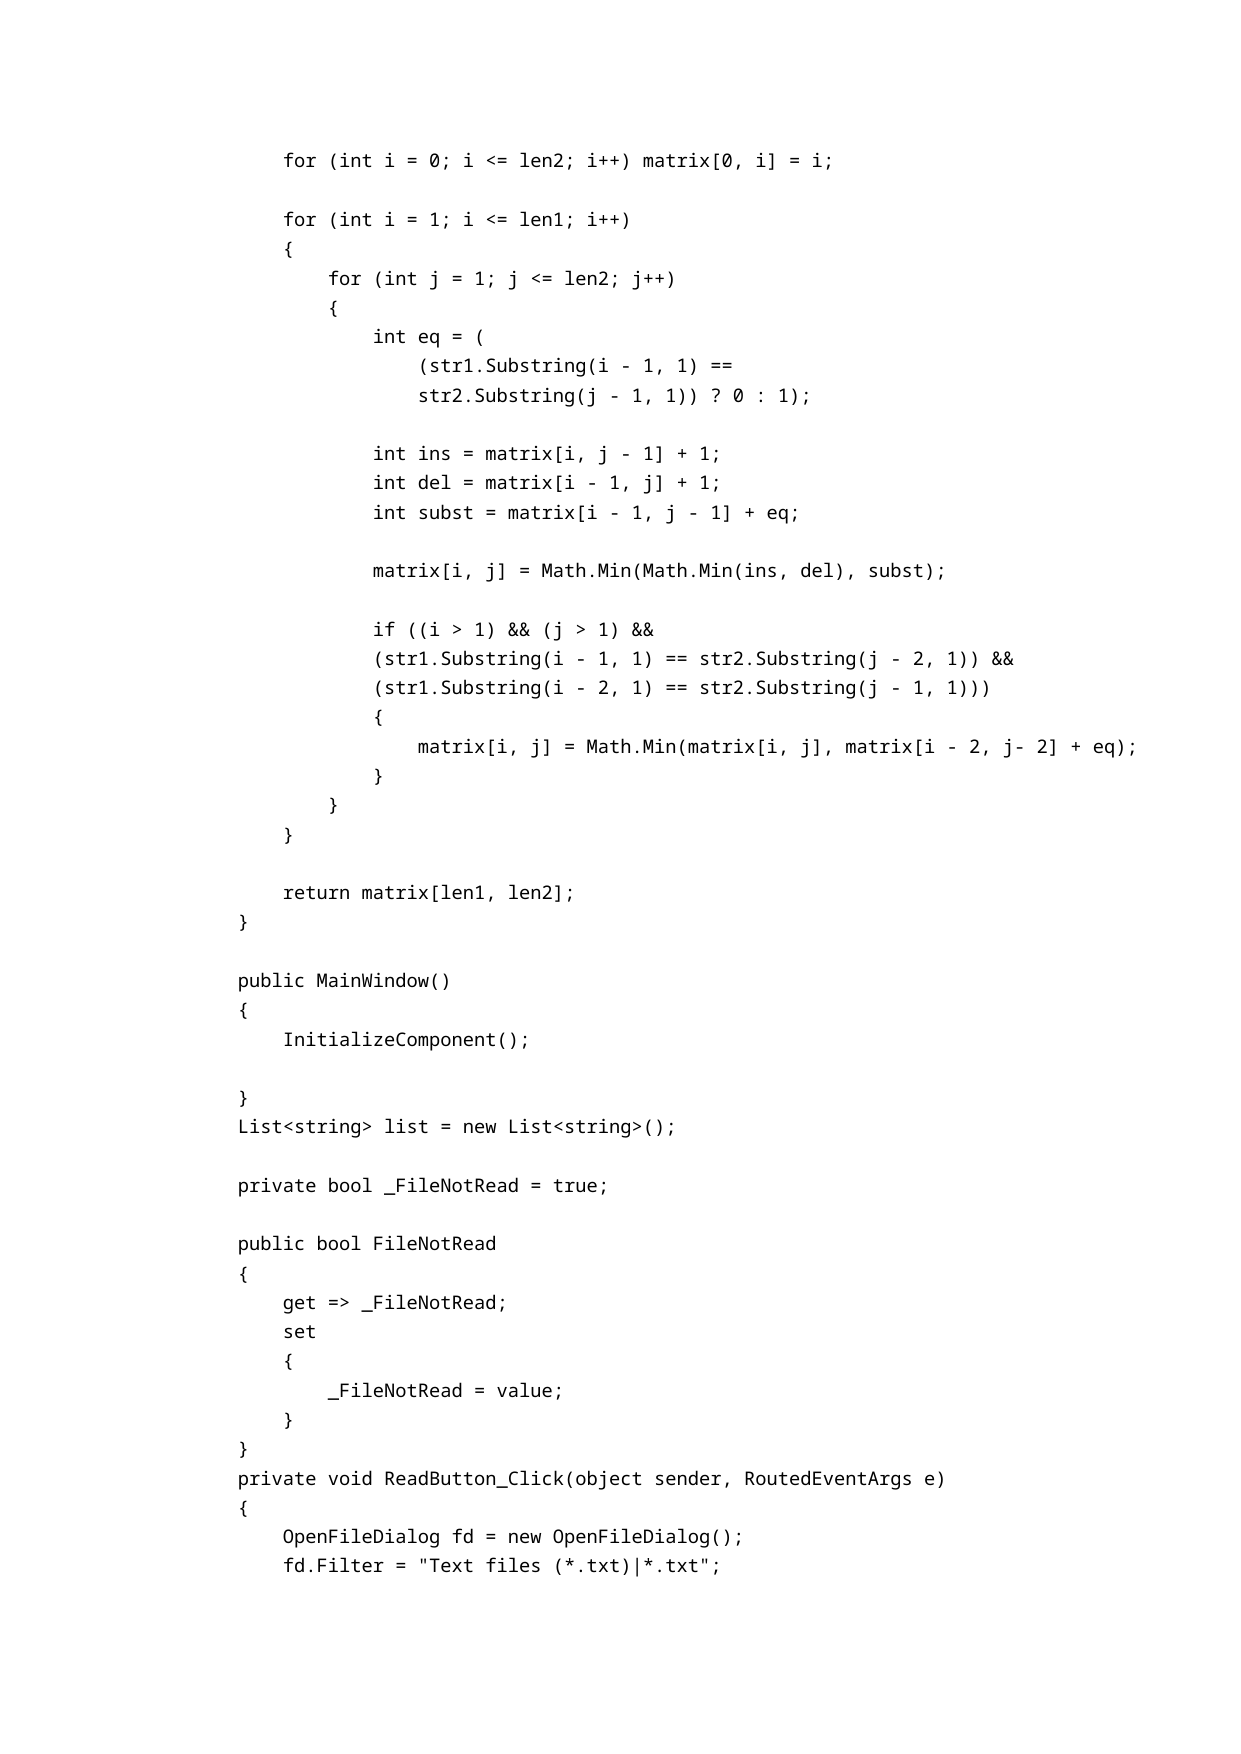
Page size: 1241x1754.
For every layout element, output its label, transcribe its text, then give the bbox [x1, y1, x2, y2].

text private void ReadButton_Click(object sender, RoutedEventArgs e) [148, 1465, 1152, 1490]
text matrix[i, j] = Math.Min(Math.Min(ins, del), subst); [148, 557, 1152, 583]
text for (int i = 1; i <= len1; i++) [148, 206, 1152, 232]
text InitializeComponent(); [148, 1026, 1152, 1051]
text } [148, 792, 1152, 817]
text OpenFileDialog fd = new OpenFileDialog(); [148, 1523, 1152, 1549]
text { [148, 294, 1152, 319]
text { [148, 704, 1152, 729]
text { [148, 236, 1152, 261]
text matrix[i, j] = Math.Min(matrix[i, j], matrix[i - 2, j- 2] + eq); [148, 733, 1152, 759]
text get => _FileNotRead; [148, 1289, 1152, 1315]
text } [148, 1436, 1152, 1461]
text str2.Substring(j - 1, 1)) ? 0 : 1); [148, 382, 1152, 407]
text fd.Filter = "Text files (*.txt)|*.txt"; [148, 1553, 1152, 1578]
text int ins = matrix[i, j - 1] + 1; [148, 440, 1152, 466]
text public bool FileNotRead [148, 1231, 1152, 1256]
text public MainWindow() [148, 967, 1152, 993]
text } [148, 1406, 1152, 1432]
text (str1.Substring(i - 1, 1) == str2.Substring(j - 2, 1)) && [148, 645, 1152, 671]
text { [148, 1494, 1152, 1520]
text (str1.Substring(i - 2, 1) == str2.Substring(j - 1, 1))) [148, 674, 1152, 700]
text _FileNotRead = value; [148, 1377, 1152, 1403]
text } [148, 821, 1152, 846]
text if ((i > 1) && (j > 1) && [148, 616, 1152, 642]
text return matrix[len1, len2]; [148, 879, 1152, 905]
text int eq = ( [148, 323, 1152, 349]
text { [148, 1260, 1152, 1286]
text List<string> list = new List<string>(); [148, 1114, 1152, 1139]
text { [148, 1348, 1152, 1373]
text } [148, 1084, 1152, 1110]
text } [148, 762, 1152, 788]
text int del = matrix[i - 1, j] + 1; [148, 470, 1152, 495]
text private bool _FileNotRead = true; [148, 1172, 1152, 1198]
text for (int i = 0; i <= len2; i++) matrix[0, i] = i; [148, 148, 1152, 173]
text (str1.Substring(i - 1, 1) == [148, 353, 1152, 378]
text { [148, 997, 1152, 1022]
text for (int j = 1; j <= len2; j++) [148, 265, 1152, 290]
text set [148, 1318, 1152, 1344]
text } [148, 909, 1152, 934]
text int subst = matrix[i - 1, j - 1] + eq; [148, 499, 1152, 524]
